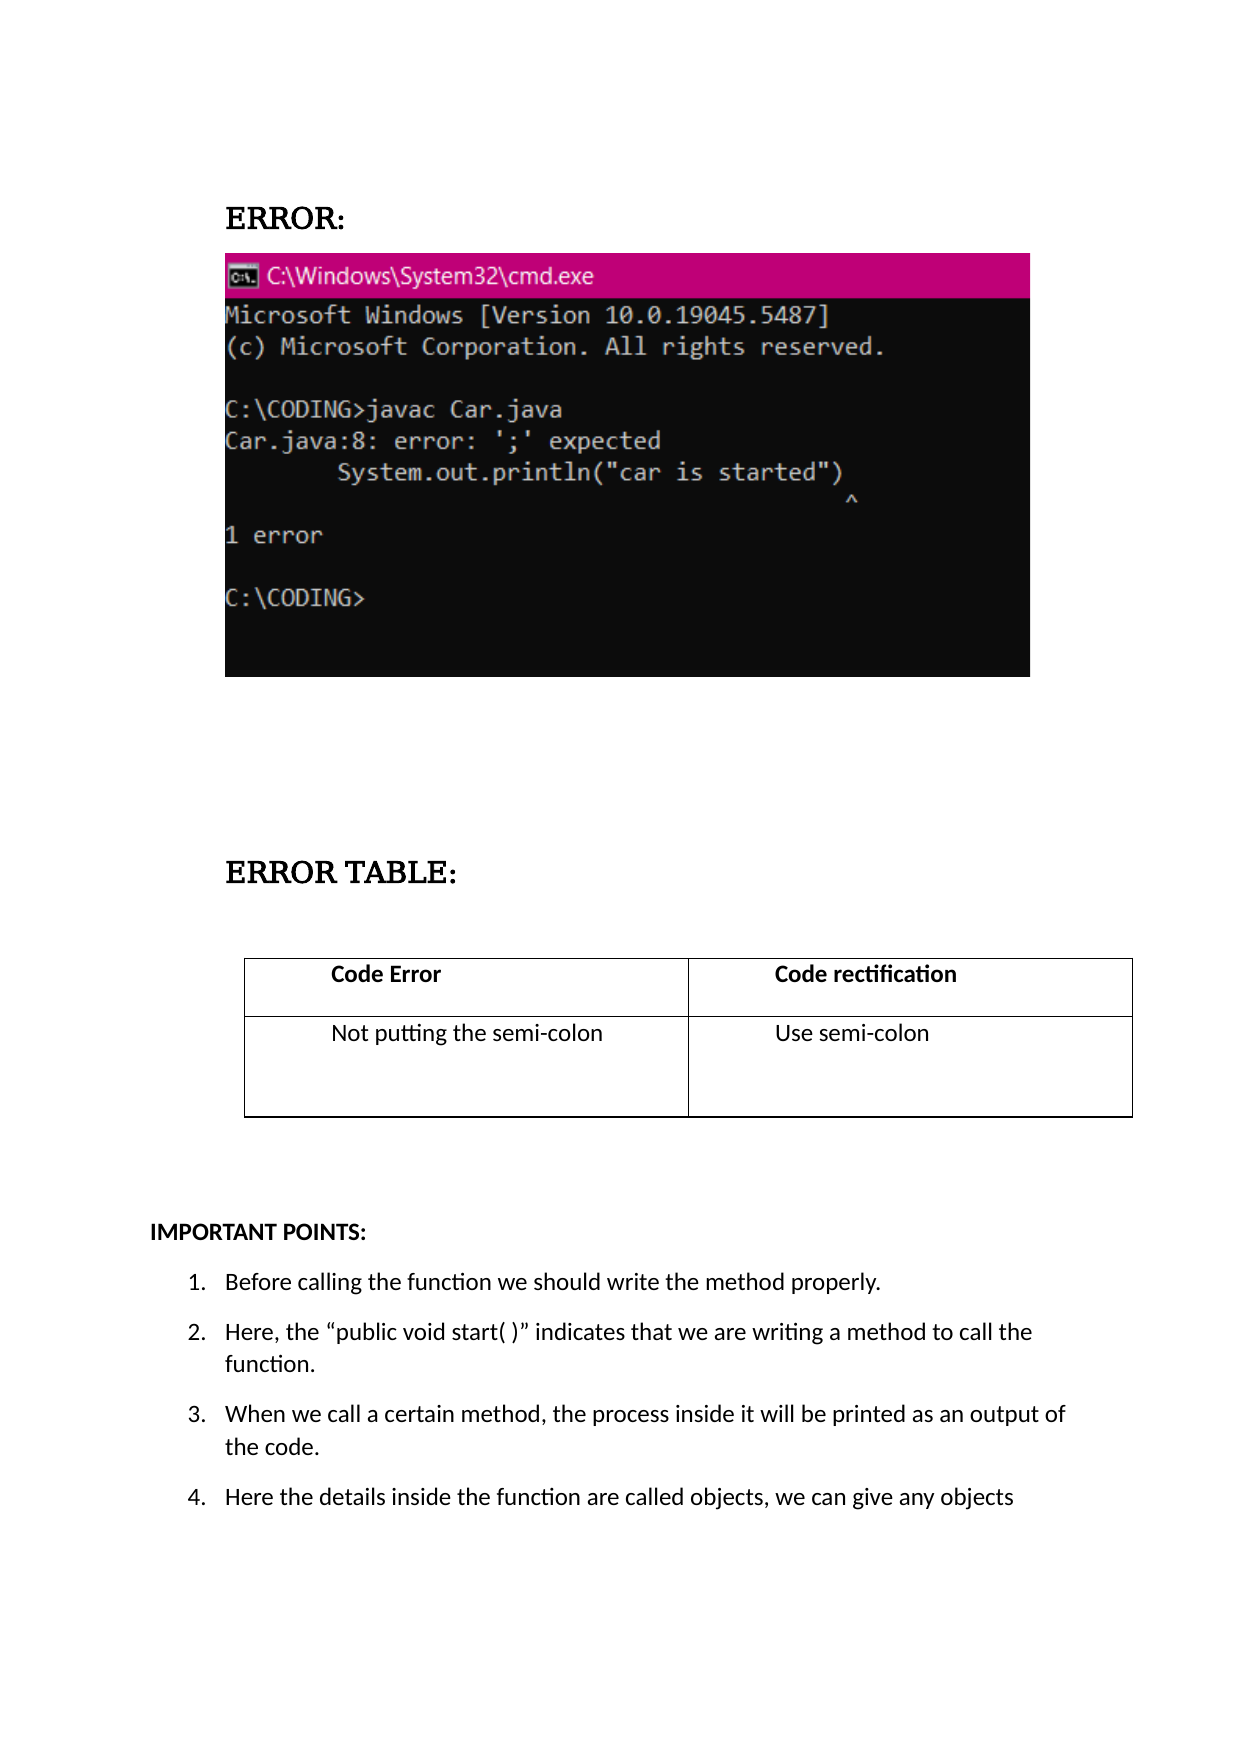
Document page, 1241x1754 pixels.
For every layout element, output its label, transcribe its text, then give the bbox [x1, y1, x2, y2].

table_header Code rectification [689, 959, 1132, 1016]
table_cell Not putting the semi-colon [245, 1017, 688, 1116]
list When we call a certain method, the process inside it will be printed as an output of the code. [187, 1398, 1090, 1462]
list Here, the “public void start( )” indicates that we are writing a method to call the function. [187, 1316, 1090, 1379]
list Here the details inside the function are called objects, we can give any objects [187, 1481, 1090, 1511]
picture [225, 253, 1030, 677]
text ERROR: [150, 199, 1090, 234]
list Before calling the function we should write the method properly. [187, 1266, 1090, 1297]
text IMPORTANT POINTS: [150, 1217, 1090, 1247]
table_header Code Error [245, 959, 688, 1016]
text ERROR TABLE: [150, 854, 1090, 889]
table_cell Use semi-colon [689, 1017, 1132, 1116]
